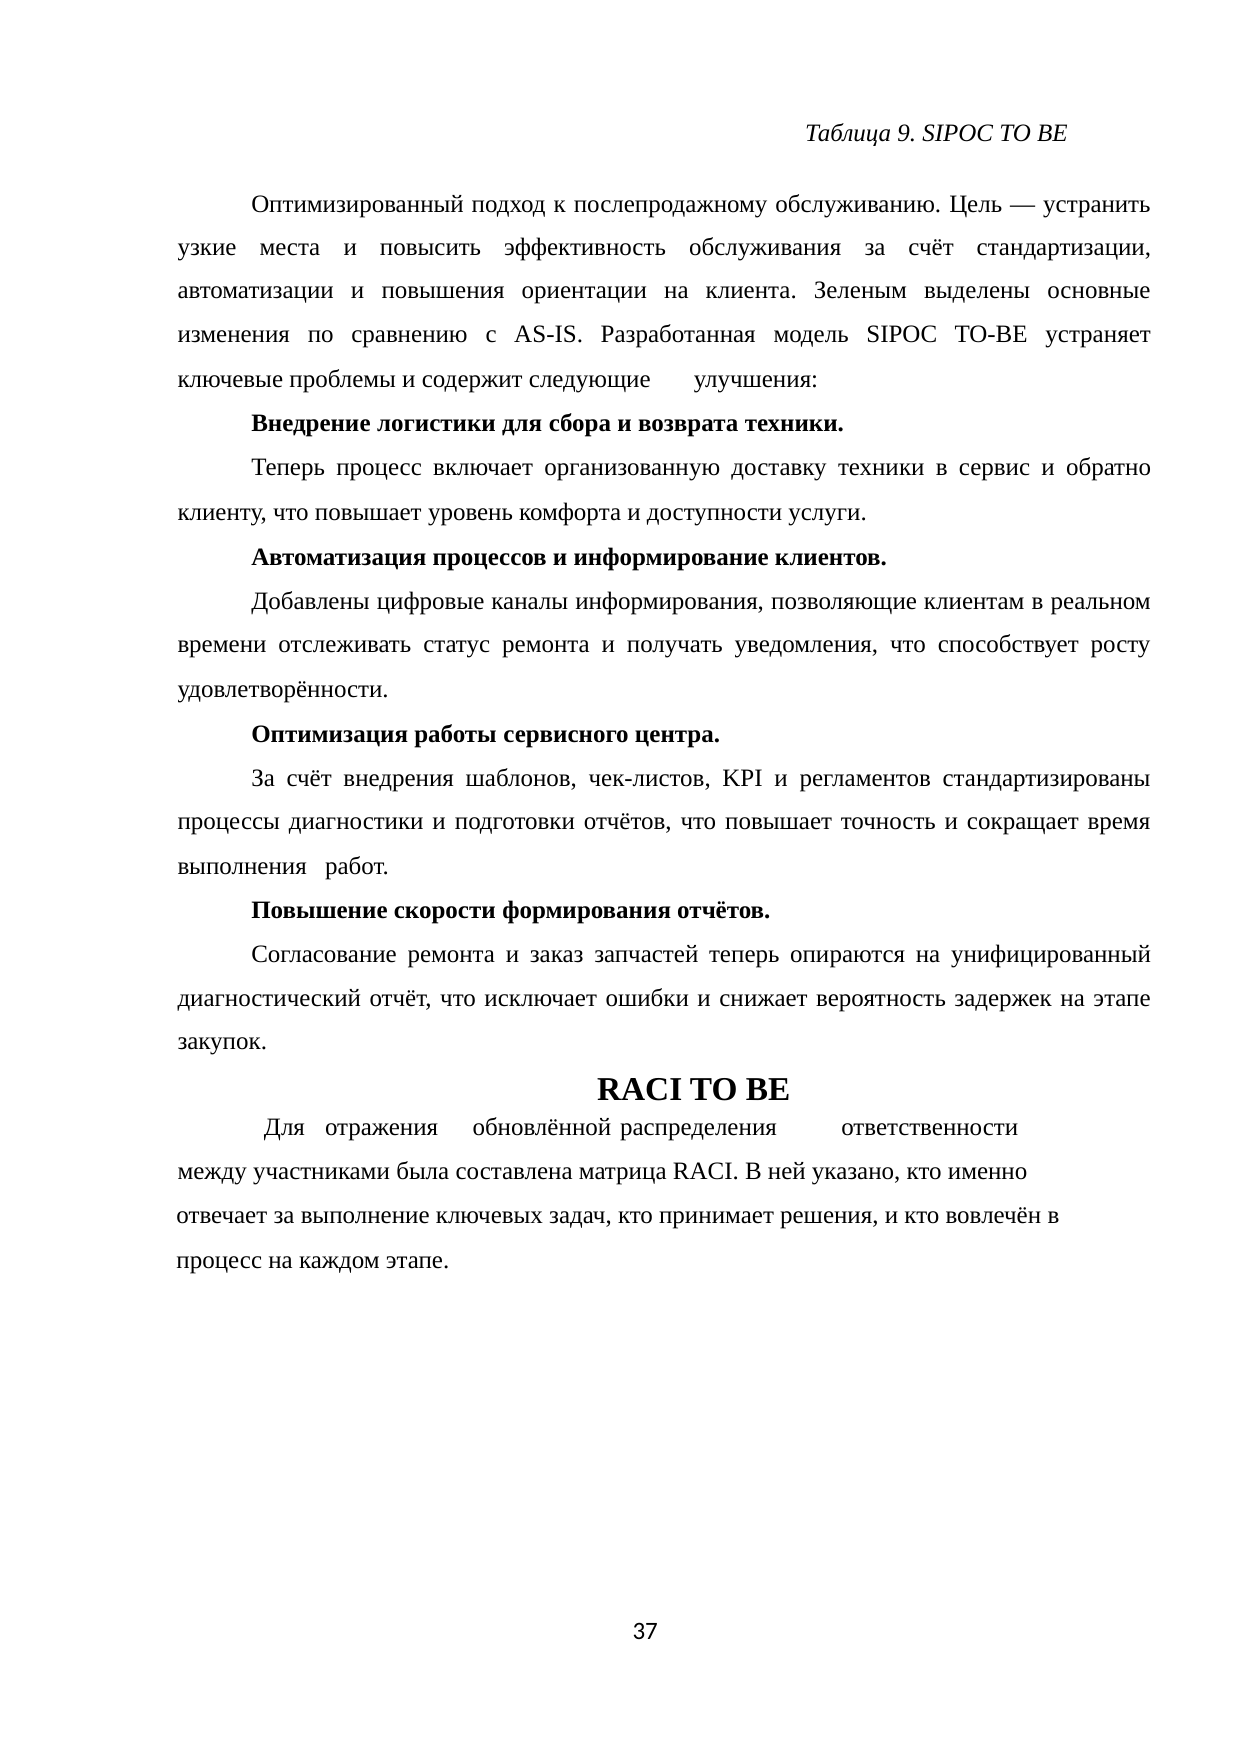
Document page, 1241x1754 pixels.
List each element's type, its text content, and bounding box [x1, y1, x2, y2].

text Добавлены цифровые каналы информирования, позволяющие клиентам в реальном времени отслеживать статус ремонта и получать уведомления, что способствует росту удовлетворённости. [177, 586, 1152, 704]
text Оптимизированный подход к послепродажному обслуживанию. Цель — устранить узкие места и повысить эффективность обслуживания за счёт стандартизации, автоматизации и повышения ориентации на клиента. Зеленым выделены основные изменения по сравнению с AS-IS. Разработанная модель SIPOC TO-BE устраняет ключевые проблемы и содержит следующие улучшения: [177, 189, 1152, 393]
text Согласование ремонта и заказ запчастей теперь опираются на унифицированный диагностический отчёт, что исключает ошибки и снижает вероятность задержек на этапе закупок. [177, 939, 1152, 1054]
text Для отражения обновлённой распределения ответственности между участниками была составлена матрица RACI. В ней указано, кто именно отвечает за выполнение ключевых задач, кто принимает решения, и кто вовлечён в процесс на каждом этапе. [176, 1112, 1069, 1273]
text Внедрение логистики для сбора и возврата техники. [177, 408, 1152, 437]
text Таблица 9. SIPOC TO BE [177, 118, 1067, 147]
text RACI TO BE [284, 1069, 1102, 1107]
text Повышение скорости формирования отчётов. [177, 896, 1152, 924]
text Автоматизация процессов и информирование клиентов. [177, 542, 1152, 571]
text За счёт внедрения шаблонов, чек-листов, KPI и регламентов стандартизированы процессы диагностики и подготовки отчётов, что повышает точность и сокращает время выполнения работ. [177, 763, 1152, 880]
text Оптимизация работы сервисного центра. [177, 719, 1152, 748]
text Теперь процесс включает организованную доставку техники в сервис и обратно клиенту, что повышает уровень комфорта и доступности услуги. [177, 452, 1152, 527]
